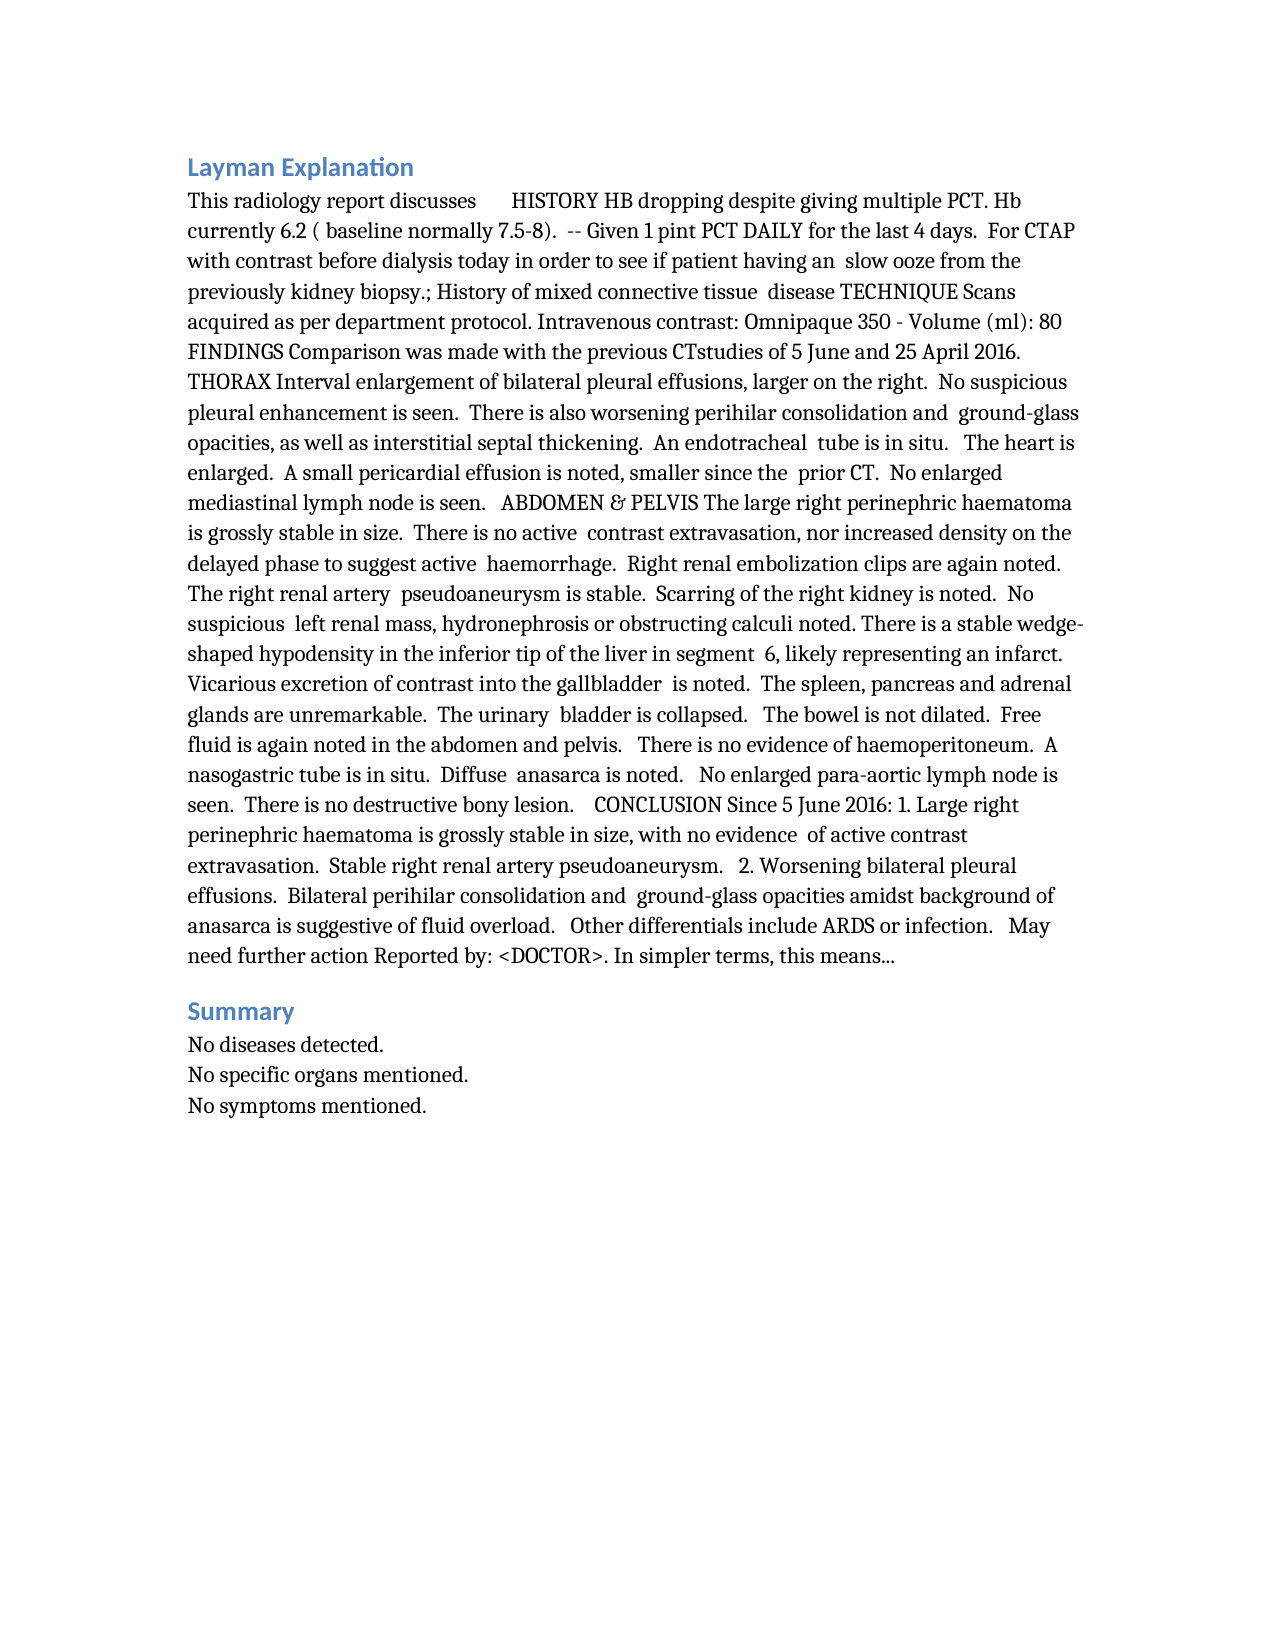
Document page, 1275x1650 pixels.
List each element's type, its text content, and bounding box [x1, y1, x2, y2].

text This radiology report discusses HISTORY HB dropping despite giving multiple PCT. Hb currently 6.2 ( baseline normally 7.5-8). -- Given 1 pint PCT DAILY for the last 4 days. For CTAP with contrast before dialysis today in order to see if patient having an slow ooze from the previously kidney biopsy.; History of mixed connective tissue disease TECHNIQUE Scans acquired as per department protocol. Intravenous contrast: Omnipaque 350 - Volume (ml): 80 FINDINGS Comparison was made with the previous CTstudies of 5 June and 25 April 2016. THORAX Interval enlargement of bilateral pleural effusions, larger on the right. No suspicious pleural enhancement is seen. There is also worsening perihilar consolidation and ground-glass opacities, as well as interstitial septal thickening. An endotracheal tube is in situ. The heart is enlarged. A small pericardial effusion is noted, smaller since the prior CT. No enlarged mediastinal lymph node is seen. ABDOMEN & PELVIS The large right perinephric haematoma is grossly stable in size. There is no active contrast extravasation, nor increased density on the delayed phase to suggest active haemorrhage. Right renal embolization clips are again noted. The right renal artery pseudoaneurysm is stable. Scarring of the right kidney is noted. No suspicious left renal mass, hydronephrosis or obstructing calculi noted. There is a stable wedge-shaped hypodensity in the inferior tip of the liver in segment 6, likely representing an infarct. Vicarious excretion of contrast into the gallbladder is noted. The spleen, pancreas and adrenal glands are unremarkable. The urinary bladder is collapsed. The bowel is not dilated. Free fluid is again noted in the abdomen and pelvis. There is no evidence of haemoperitoneum. A nasogastric tube is in situ. Diffuse anasarca is noted. No enlarged para-aortic lymph node is seen. There is no destructive bony lesion. CONCLUSION Since 5 June 2016: 1. Large right perinephric haematoma is grossly stable in size, with no evidence of active contrast extravasation. Stable right renal artery pseudoaneurysm. 2. Worsening bilateral pleural effusions. Bilateral perihilar consolidation and ground-glass opacities amidst background of anasarca is suggestive of fluid overload. Other differentials include ARDS or infection. May need further action Reported by: <DOCTOR>. In simpler terms, this means... [187, 188, 1087, 969]
subtitle Summary [187, 994, 1087, 1027]
text No diseases detected. No specific organs mentioned. No symptoms mentioned. [187, 1032, 1087, 1119]
subtitle Layman Explanation [187, 150, 1087, 183]
